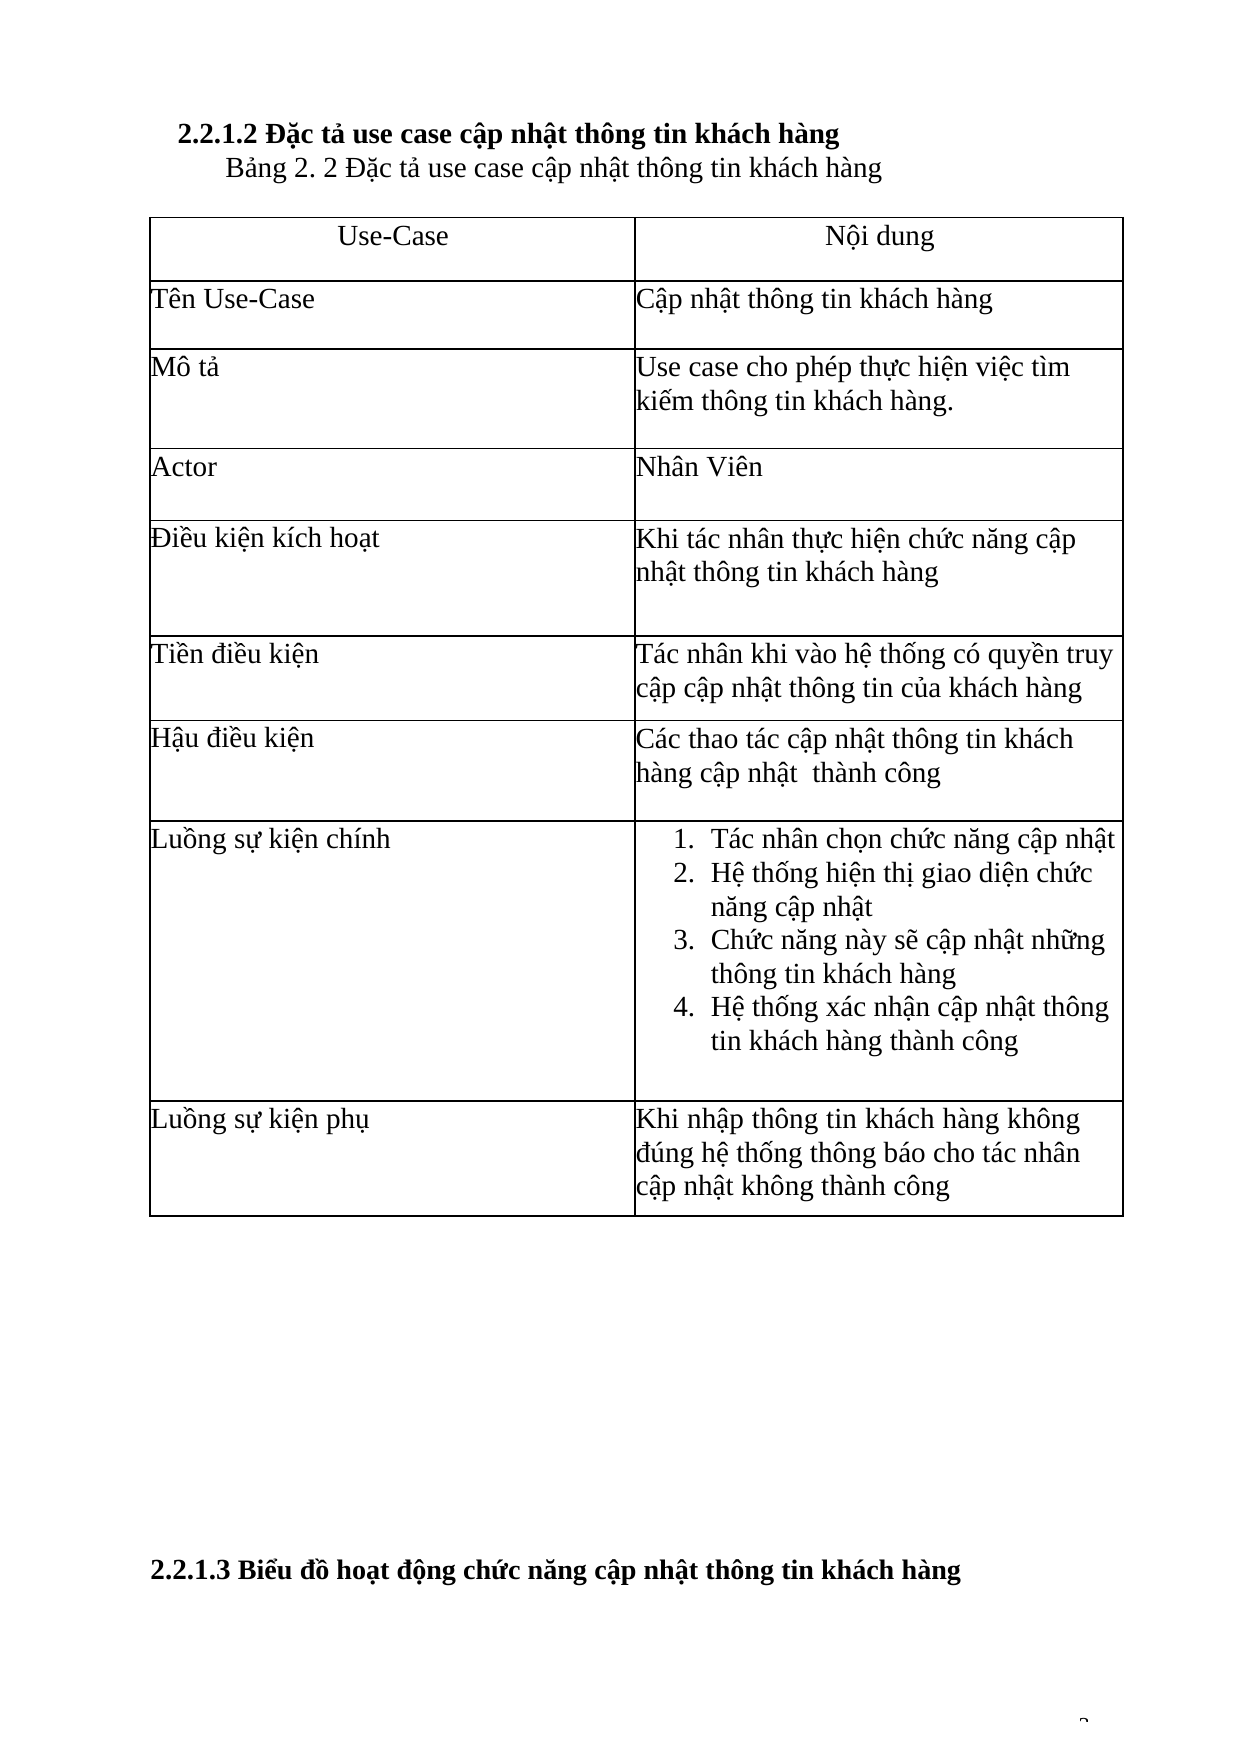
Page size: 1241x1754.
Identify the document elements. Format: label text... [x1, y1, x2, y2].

table_cell Nhân Viên [636, 449, 1122, 519]
table_cell Các thao tác cập nhật thông tin khách hàng cập nhật thành công [636, 721, 1122, 820]
table_cell Khi tác nhân thực hiện chức năng cập nhật thông tin khách hàng [636, 521, 1122, 635]
table_cell Cập nhật thông tin khách hàng [636, 282, 1122, 348]
table_cell Tác nhân khi vào hệ thống có quyền truy cập cập nhật thông tin của khách hàng [636, 637, 1122, 720]
table_cell Điều kiện kích hoạt [151, 521, 634, 635]
table_cell Tác nhân chọn chức năng cập nhật Hệ thống hiện thị giao diện chức năng cập nhật Chức năng này sẽ cập nhật những thông tin khách hàng Hệ thống xác nhận cập nhật thông tin khách hàng thành công [636, 822, 1122, 1100]
table_cell Hậu điều kiện [151, 721, 634, 820]
table_cell Tiền điều kiện [151, 637, 634, 720]
table_header Nội dung [636, 218, 1122, 280]
subtitle Đặc tả use case cập nhật thông tin khách hàng [177, 116, 1219, 150]
table_cell Luồng sự kiện chính [151, 822, 634, 1100]
table_header Use-Case [151, 218, 634, 280]
text Bảng 2. 2 Đặc tả use case cập nhật thông tin khách hàng [225, 150, 1219, 183]
table_cell Khi nhập thông tin khách hàng không đúng hệ thống thông báo cho tác nhân cập nhật không thành công [636, 1102, 1122, 1215]
list Biểu đồ hoạt động chức năng cập nhật thông tin khách hàng [150, 1552, 1219, 1586]
table_cell Mô tả [151, 350, 634, 448]
table_cell Luồng sự kiện phụ [151, 1102, 634, 1215]
table_cell Tên Use-Case [151, 282, 634, 348]
table_cell Actor [151, 449, 634, 519]
table_cell Use case cho phép thực hiện việc tìm kiếm thông tin khách hàng. [636, 350, 1122, 448]
